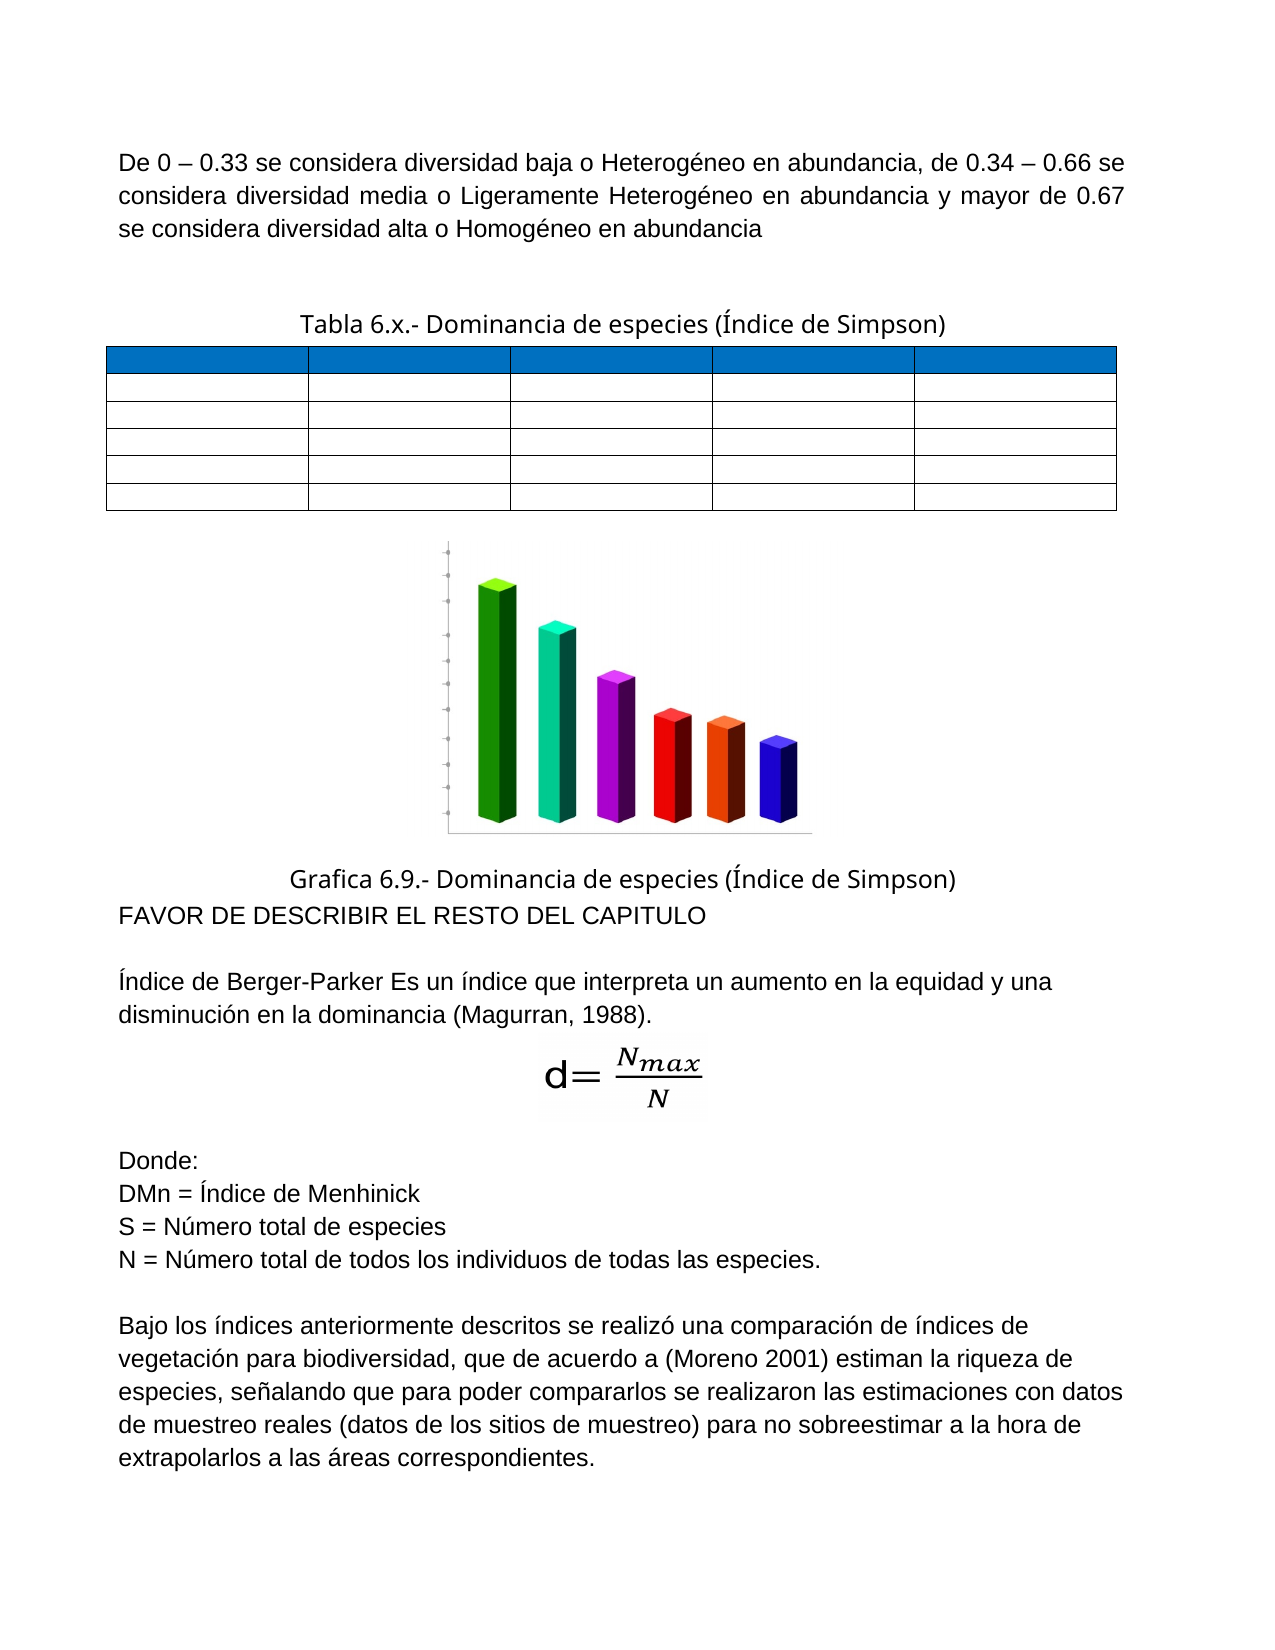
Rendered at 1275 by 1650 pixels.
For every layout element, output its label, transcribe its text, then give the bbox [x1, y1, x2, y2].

table_cell [309, 402, 510, 428]
table_cell [107, 374, 308, 401]
table_cell [309, 429, 510, 455]
text Índice de Berger-Parker Es un índice que interpreta un aumento en la equidad y una disminución en la dominancia (Magurran, 1988). [118, 934, 1127, 1028]
table_cell [713, 456, 914, 483]
picture [401, 541, 844, 837]
table_header [107, 347, 308, 373]
table_header [713, 347, 914, 373]
table_cell [511, 402, 712, 428]
table_cell [915, 374, 1116, 401]
table_header [511, 347, 712, 373]
table_cell [713, 429, 914, 455]
table_cell [107, 484, 308, 510]
table_cell [511, 456, 712, 483]
table_header [309, 347, 510, 373]
table_cell [713, 402, 914, 428]
table_cell [511, 484, 712, 510]
table_cell [915, 402, 1116, 428]
table_cell [309, 484, 510, 510]
table_cell [915, 429, 1116, 455]
picture [537, 1032, 708, 1122]
table_cell [107, 429, 308, 455]
table_cell [309, 374, 510, 401]
text De 0 – 0.33 se considera diversidad baja o Heterogéneo en abundancia, de 0.34 – 0.66 se considera diversidad media o Ligeramente Heterogéneo en abundancia y mayor de 0.67 se considera diversidad alta o Homogéneo en abundancia [118, 148, 1127, 242]
table_cell [713, 484, 914, 510]
text Grafica 6.9.- Dominancia de especies (Índice de Simpson) [118, 861, 1127, 896]
table_cell [713, 374, 914, 401]
table_cell [915, 456, 1116, 483]
table_cell [511, 429, 712, 455]
text Donde: DMn = Índice de Menhinick S = Número total de especies N = Número total de todos los individuos de todas las especies. [118, 1146, 1127, 1274]
table_cell [511, 374, 712, 401]
text Tabla 6.x.- Dominancia de especies (Índice de Simpson) [118, 267, 1127, 341]
table_header [915, 347, 1116, 373]
text Bajo los índices anteriormente descritos se realizó una comparación de índices de vegetación para biodiversidad, que de acuerdo a (Moreno 2001) estiman la riqueza de especies, señalando que para poder compararlos se realizaron las estimaciones con datos de muestreo reales (datos de los sitios de muestreo) para no sobreestimar a la hora de extrapolarlos a las áreas correspondientes. [118, 1278, 1127, 1472]
text FAVOR DE DESCRIBIR EL RESTO DEL CAPITULO [118, 901, 1127, 929]
table_cell [915, 484, 1116, 510]
table_cell [107, 402, 308, 428]
table_cell [107, 456, 308, 483]
table_cell [309, 456, 510, 483]
